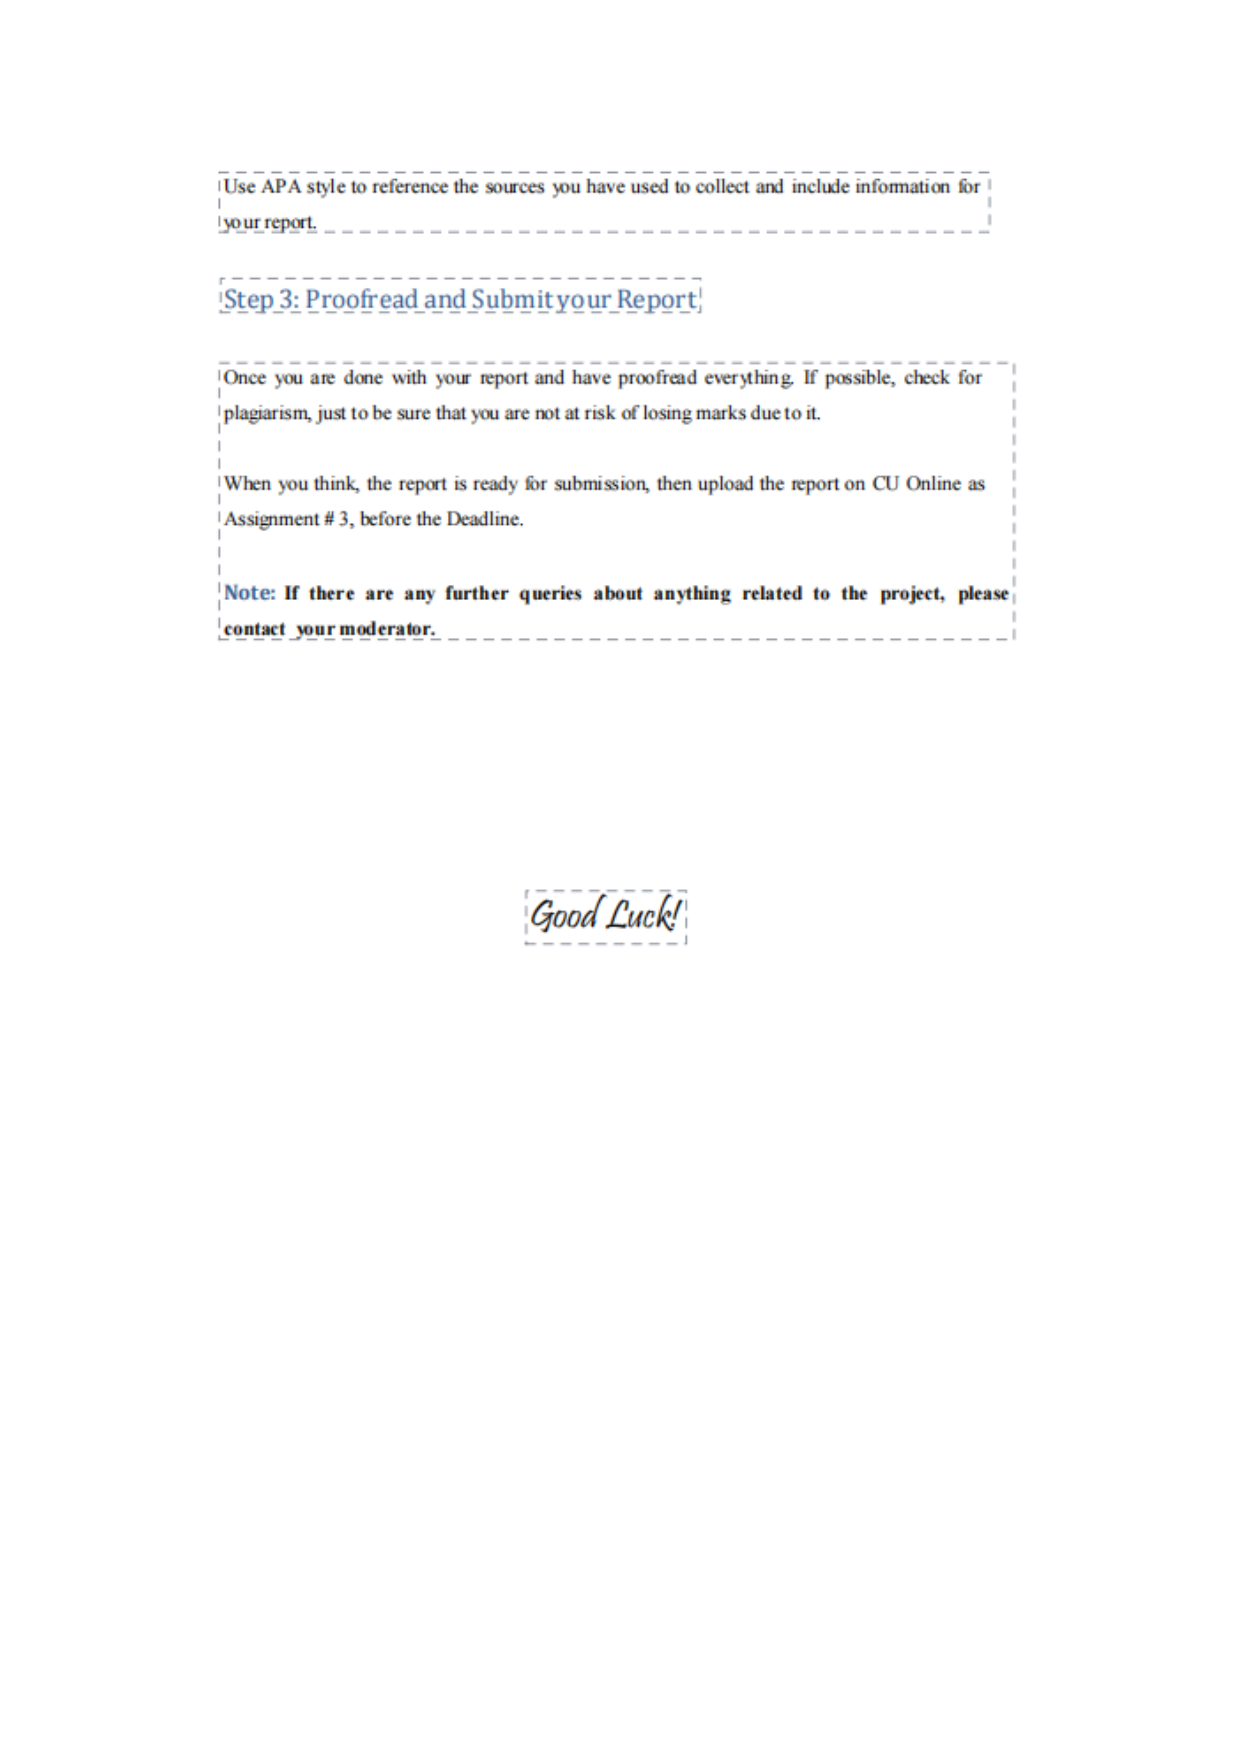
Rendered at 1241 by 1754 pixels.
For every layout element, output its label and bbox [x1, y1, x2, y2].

picture [187, 150, 1050, 1035]
